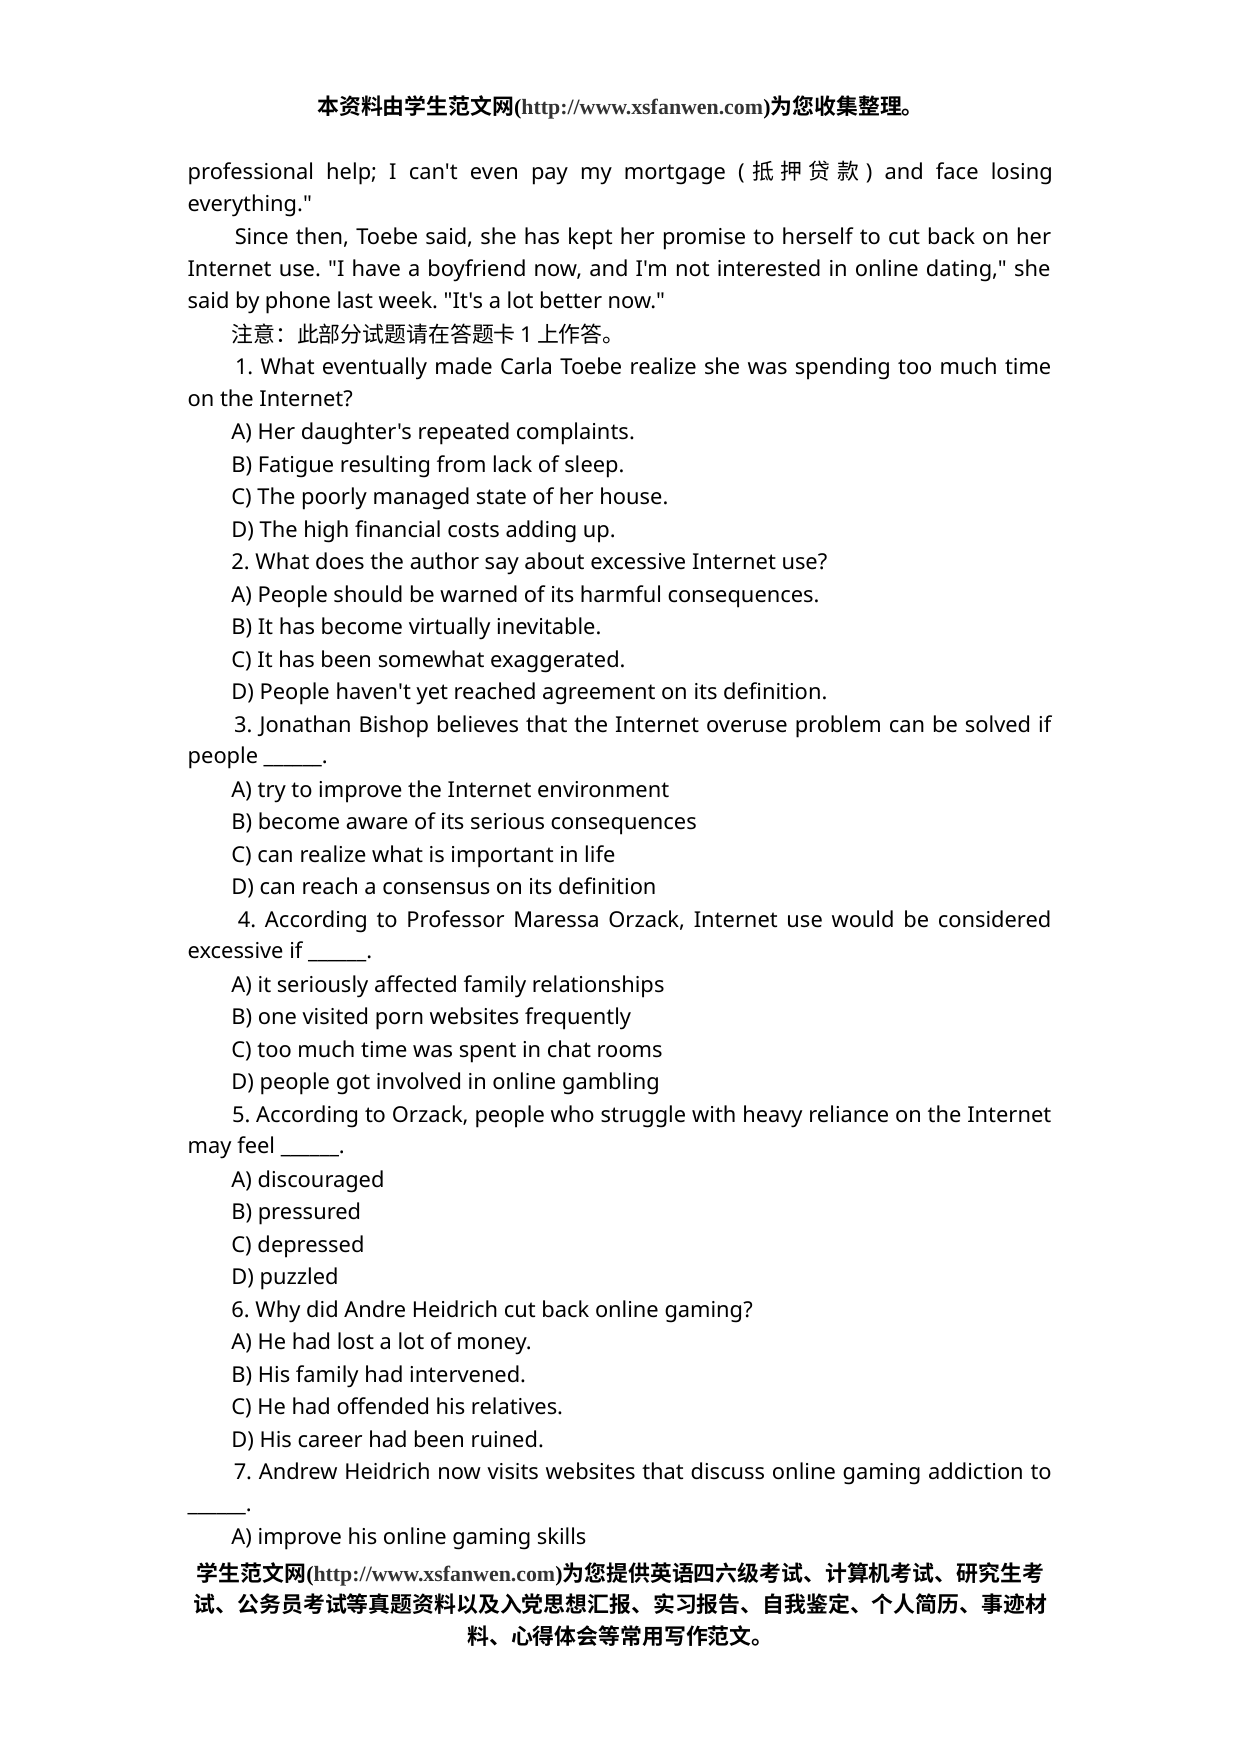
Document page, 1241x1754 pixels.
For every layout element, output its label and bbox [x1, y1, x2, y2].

text [187, 154, 1053, 1552]
